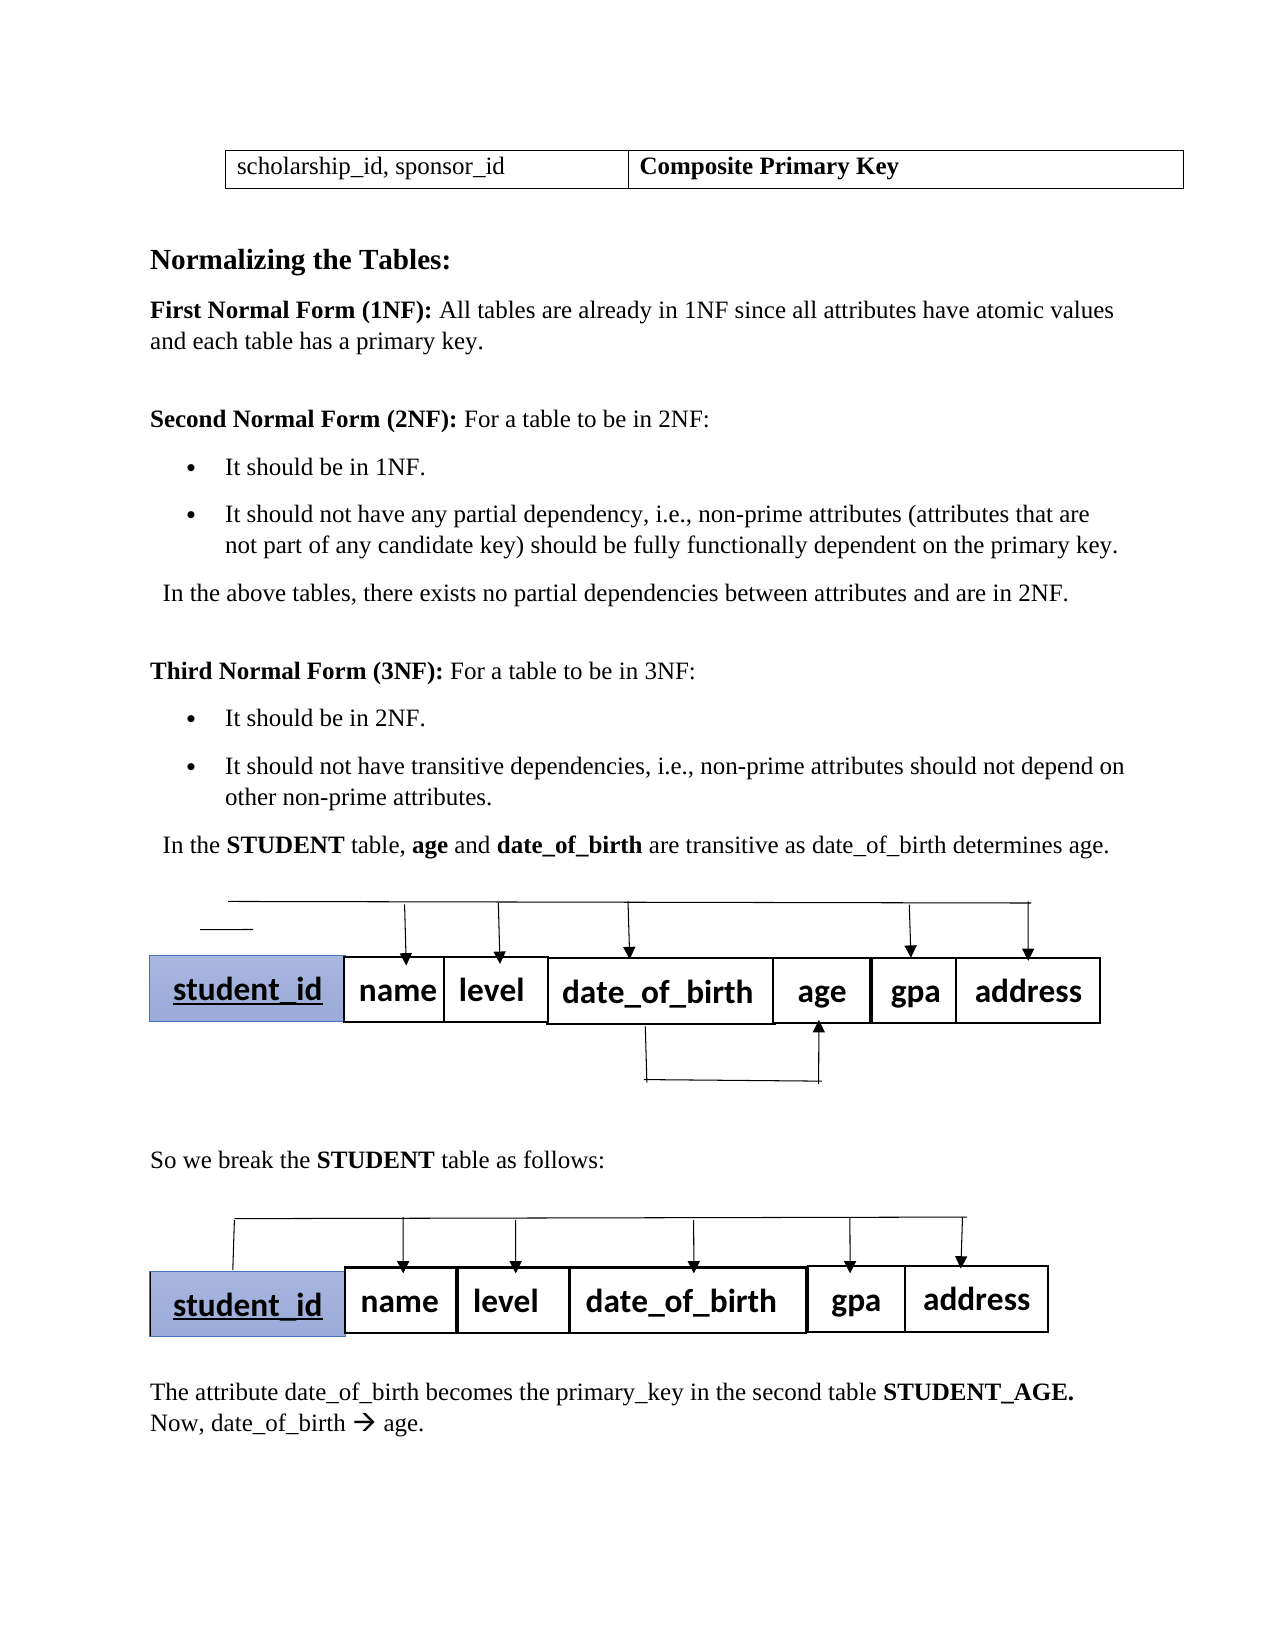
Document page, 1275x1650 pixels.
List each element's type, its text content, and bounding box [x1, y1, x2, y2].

list It should be in 1NF. [187, 452, 1125, 480]
text The attribute date_of_birth becomes the primary_key in the second table STUDENT_AGE. Now, date_of_birth age. [150, 1377, 1125, 1467]
table_cell scholarship_id, sponsor_id [226, 151, 628, 188]
text First Normal Form (1NF): All tables are already in 1NF since all attributes have atomic values and each table has a primary key. [150, 295, 1125, 385]
table_cell Composite Primary Key [629, 151, 1183, 188]
text So we break the STUDENT table as follows: [150, 1146, 1125, 1204]
list It should not have transitive dependencies, i.e., non-prime attributes should not depend on other non-prime attributes. [187, 751, 1125, 811]
text In the STUDENT table, age and date_of_birth are transitive as date_of_birth determines age. [150, 830, 1125, 889]
text Third Normal Form (3NF): For a table to be in 3NF: [150, 656, 1125, 684]
text Normalizing the Tables: [150, 242, 1125, 276]
list It should not have any partial dependency, i.e., non-prime attributes (attributes that are not part of any candidate key) should be fully functionally dependent on the primary key. [187, 499, 1125, 559]
text Second Normal Form (2NF): For a table to be in 2NF: [150, 404, 1125, 433]
list It should be in 2NF. [187, 703, 1125, 732]
text In the above tables, there exists no partial dependencies between attributes and are in 2NF. [150, 578, 1125, 637]
